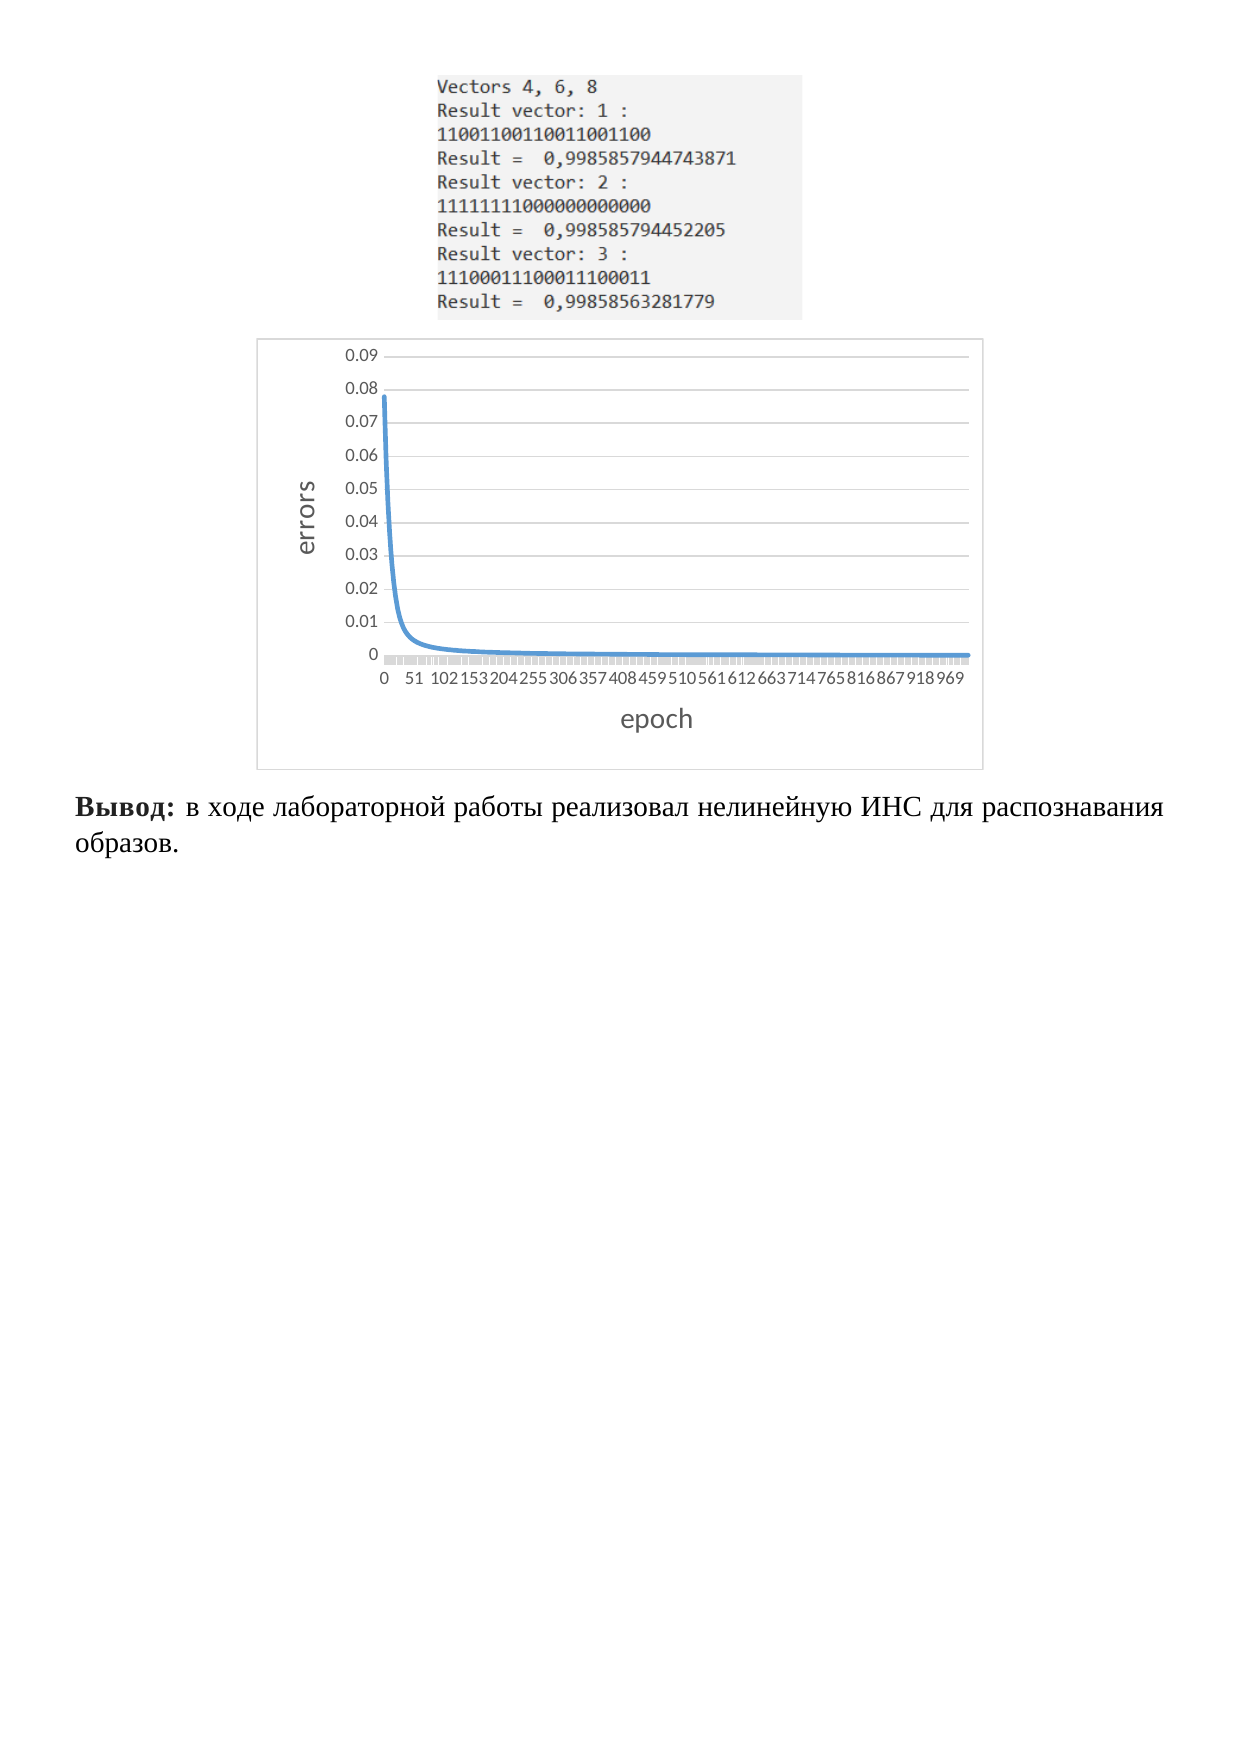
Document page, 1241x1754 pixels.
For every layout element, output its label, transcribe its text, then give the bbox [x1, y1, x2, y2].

picture [437, 75, 803, 320]
text Вывод: в ходе лабораторной работы реализовал нелинейную ИНС для распознавания образов. [75, 789, 1165, 859]
